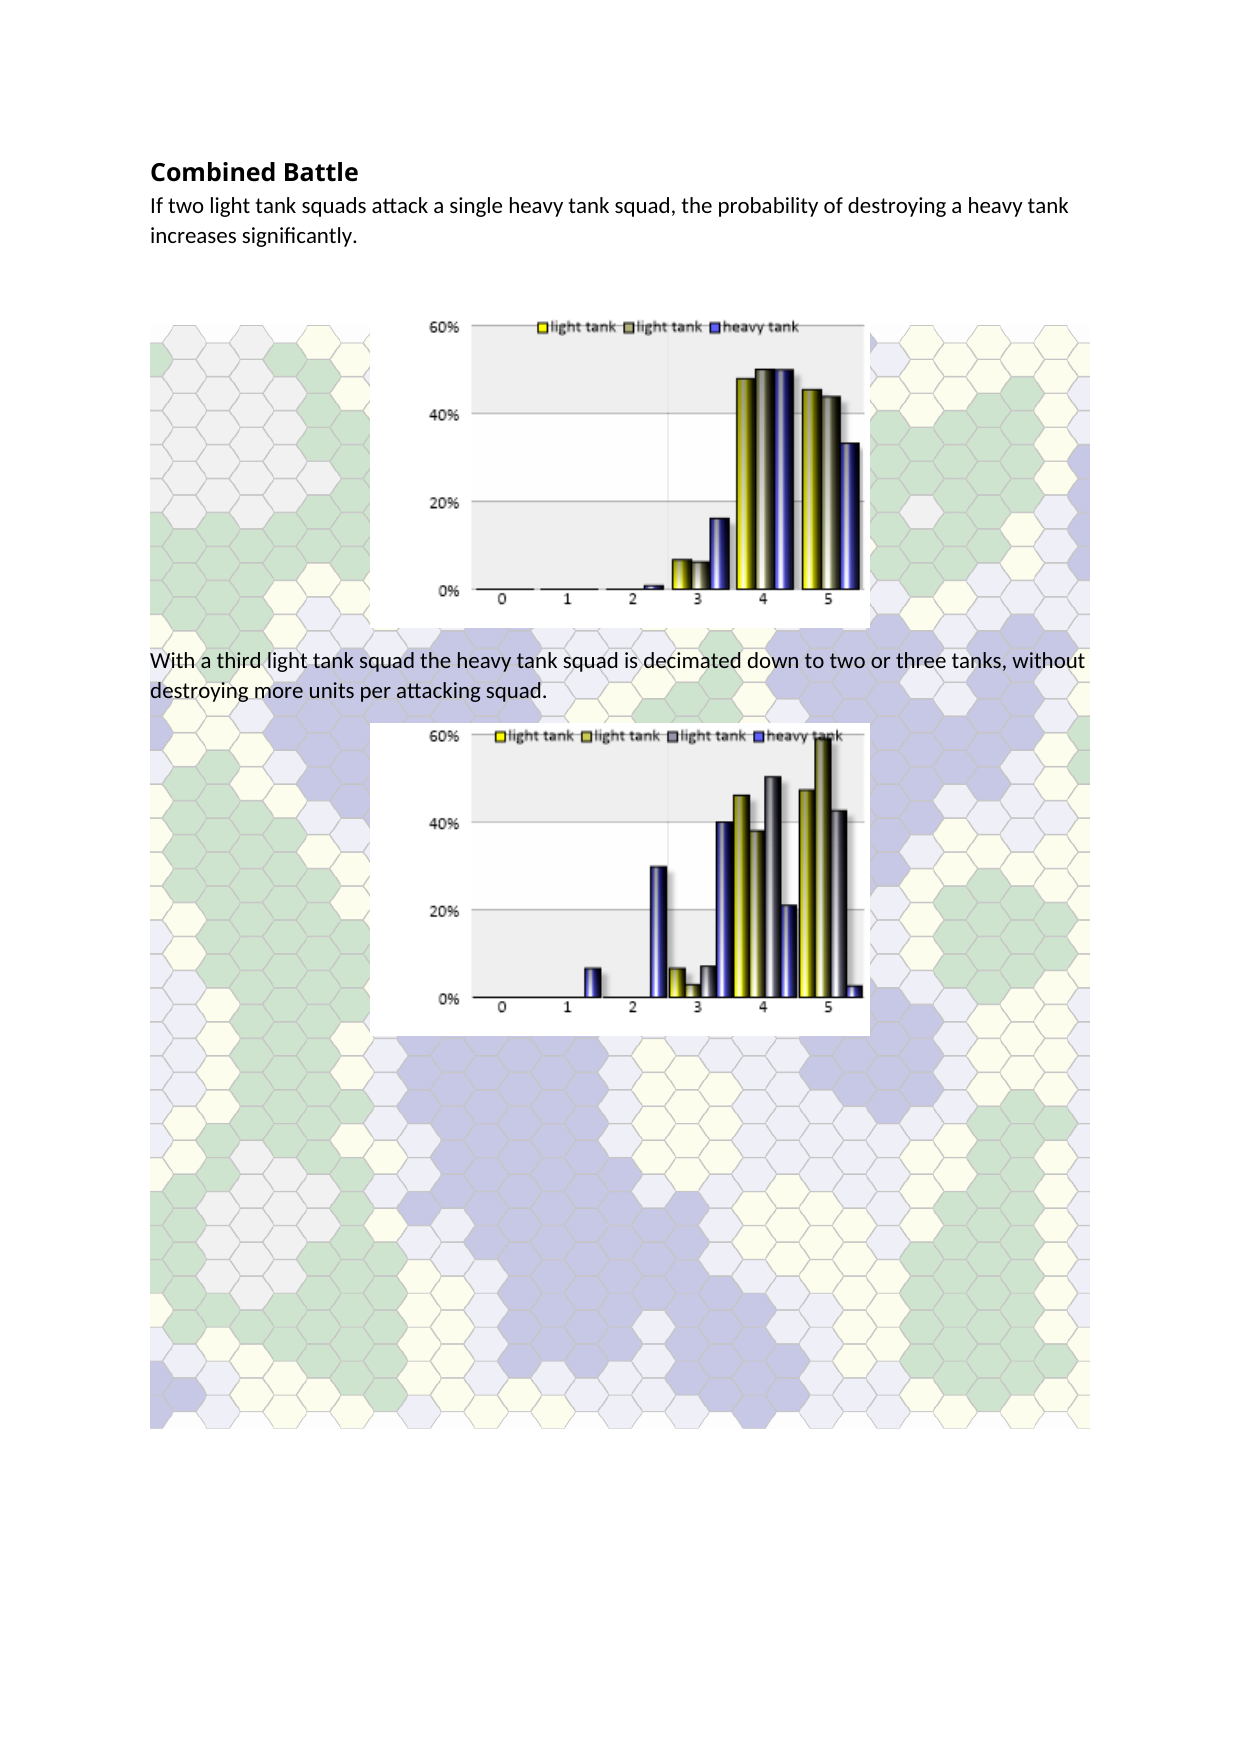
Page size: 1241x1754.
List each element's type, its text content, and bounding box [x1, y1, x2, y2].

text With a third light tank squad the heavy tank squad is decimated down to two or three tanks, without destroying more units per attacking squad. [150, 646, 1090, 704]
picture [150, 315, 1090, 646]
text If two light tank squads attack a single heavy tank squad, the probability of destroying a heavy tank increases significantly. [150, 191, 1090, 249]
subtitle Combined Battle [150, 154, 1090, 188]
picture [150, 704, 1090, 1429]
